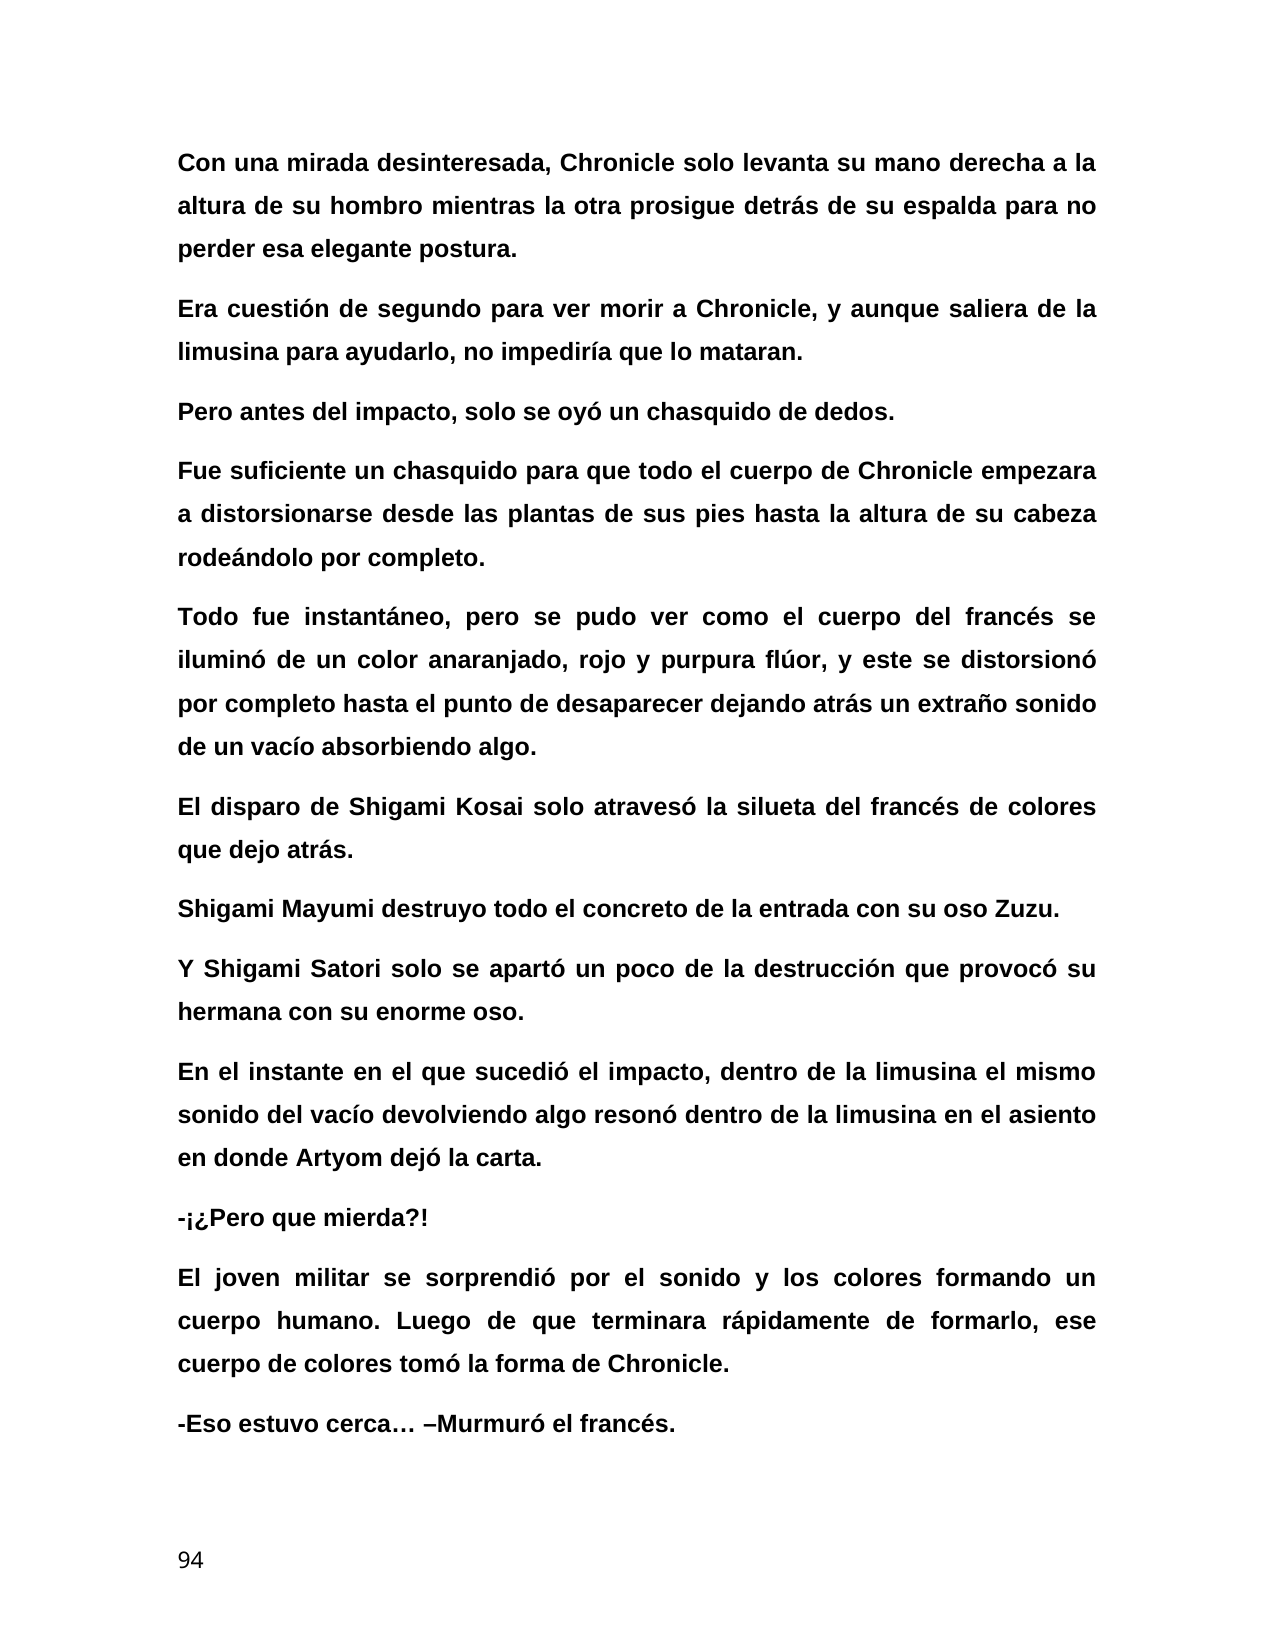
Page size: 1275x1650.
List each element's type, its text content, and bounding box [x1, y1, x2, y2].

text Con una mirada desinteresada, Chronicle solo levanta su mano derecha a la altura de su hombro mientras la otra prosigue detrás de su espalda para no perder esa elegante postura. [177, 148, 1098, 263]
text Todo fue instantáneo, pero se pudo ver como el cuerpo del francés se iluminó de un color anaranjado, rojo y purpura flúor, y este se distorsionó por completo hasta el punto de desaparecer dejando atrás un extraño sonido de un vacío absorbiendo algo. [177, 602, 1098, 761]
text -Eso estuvo cerca… –Murmuró el francés. [177, 1409, 1098, 1438]
text -¡¿Pero que mierda?! [177, 1203, 1098, 1232]
text Era cuestión de segundo para ver morir a Chronicle, y aunque saliera de la limusina para ayudarlo, no impediría que lo mataran. [177, 294, 1098, 366]
text Pero antes del impacto, solo se oyó un chasquido de dedos. [177, 397, 1098, 425]
text Fue suficiente un chasquido para que todo el cuerpo de Chronicle empezara a distorsionarse desde las plantas de sus pies hasta la altura de su cabeza rodeándolo por completo. [177, 456, 1098, 571]
text El joven militar se sorprendió por el sonido y los colores formando un cuerpo humano. Luego de que terminara rápidamente de formarlo, ese cuerpo de colores tomó la forma de Chronicle. [177, 1263, 1098, 1378]
text Shigami Mayumi destruyo todo el concreto de la entrada con su oso Zuzu. [177, 894, 1098, 923]
text El disparo de Shigami Kosai solo atravesó la silueta del francés de colores que dejo atrás. [177, 792, 1098, 863]
text Y Shigami Satori solo se apartó un poco de la destrucción que provocó su hermana con su enorme oso. [177, 954, 1098, 1026]
text En el instante en el que sucedió el impacto, dentro de la limusina el mismo sonido del vacío devolviendo algo resonó dentro de la limusina en el asiento en donde Artyom dejó la carta. [177, 1057, 1098, 1172]
